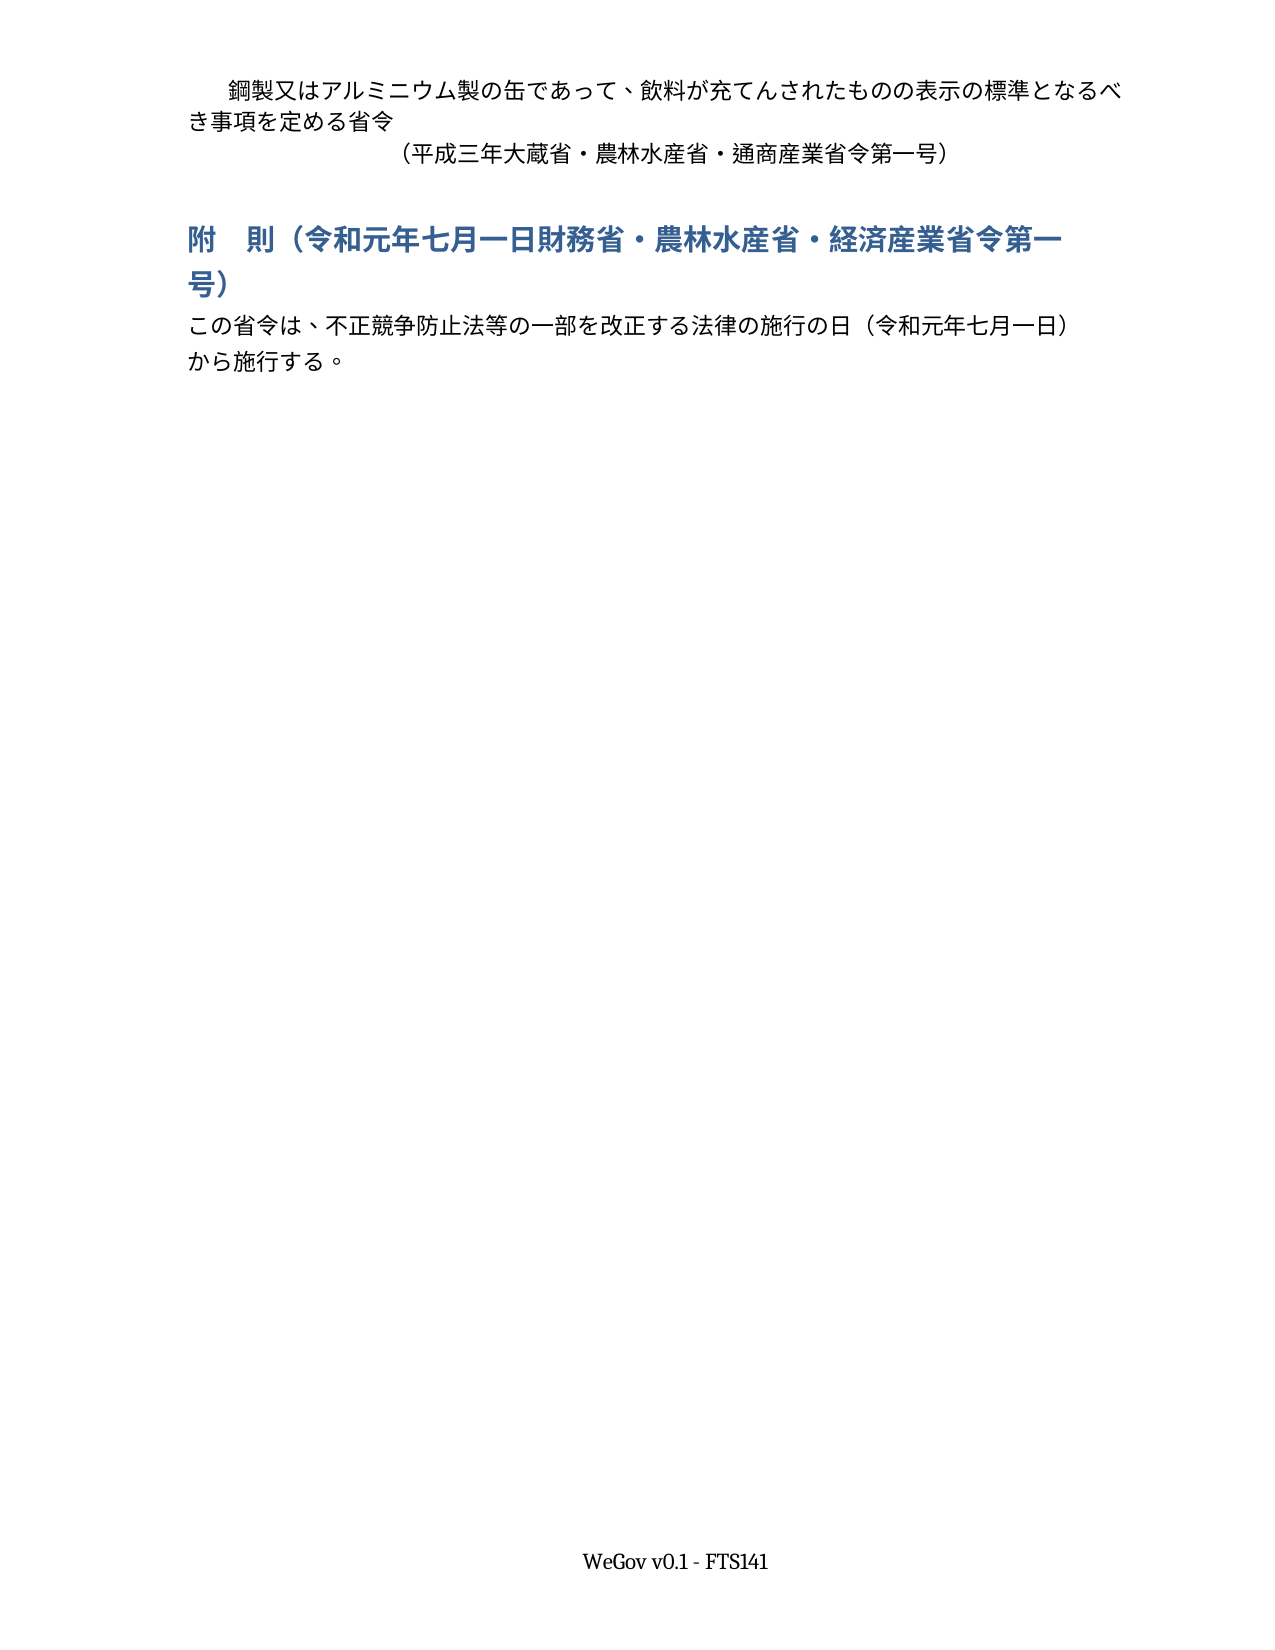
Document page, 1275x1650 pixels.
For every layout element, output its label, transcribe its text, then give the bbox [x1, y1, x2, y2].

text この省令は、不正競争防止法等の一部を改正する法律の施行の日（令和元年七月一日）から施行する。 [187, 310, 1087, 377]
subtitle 附 則（令和元年七月一日財務省・農林水産省・経済産業省令第一号） [187, 219, 1087, 304]
